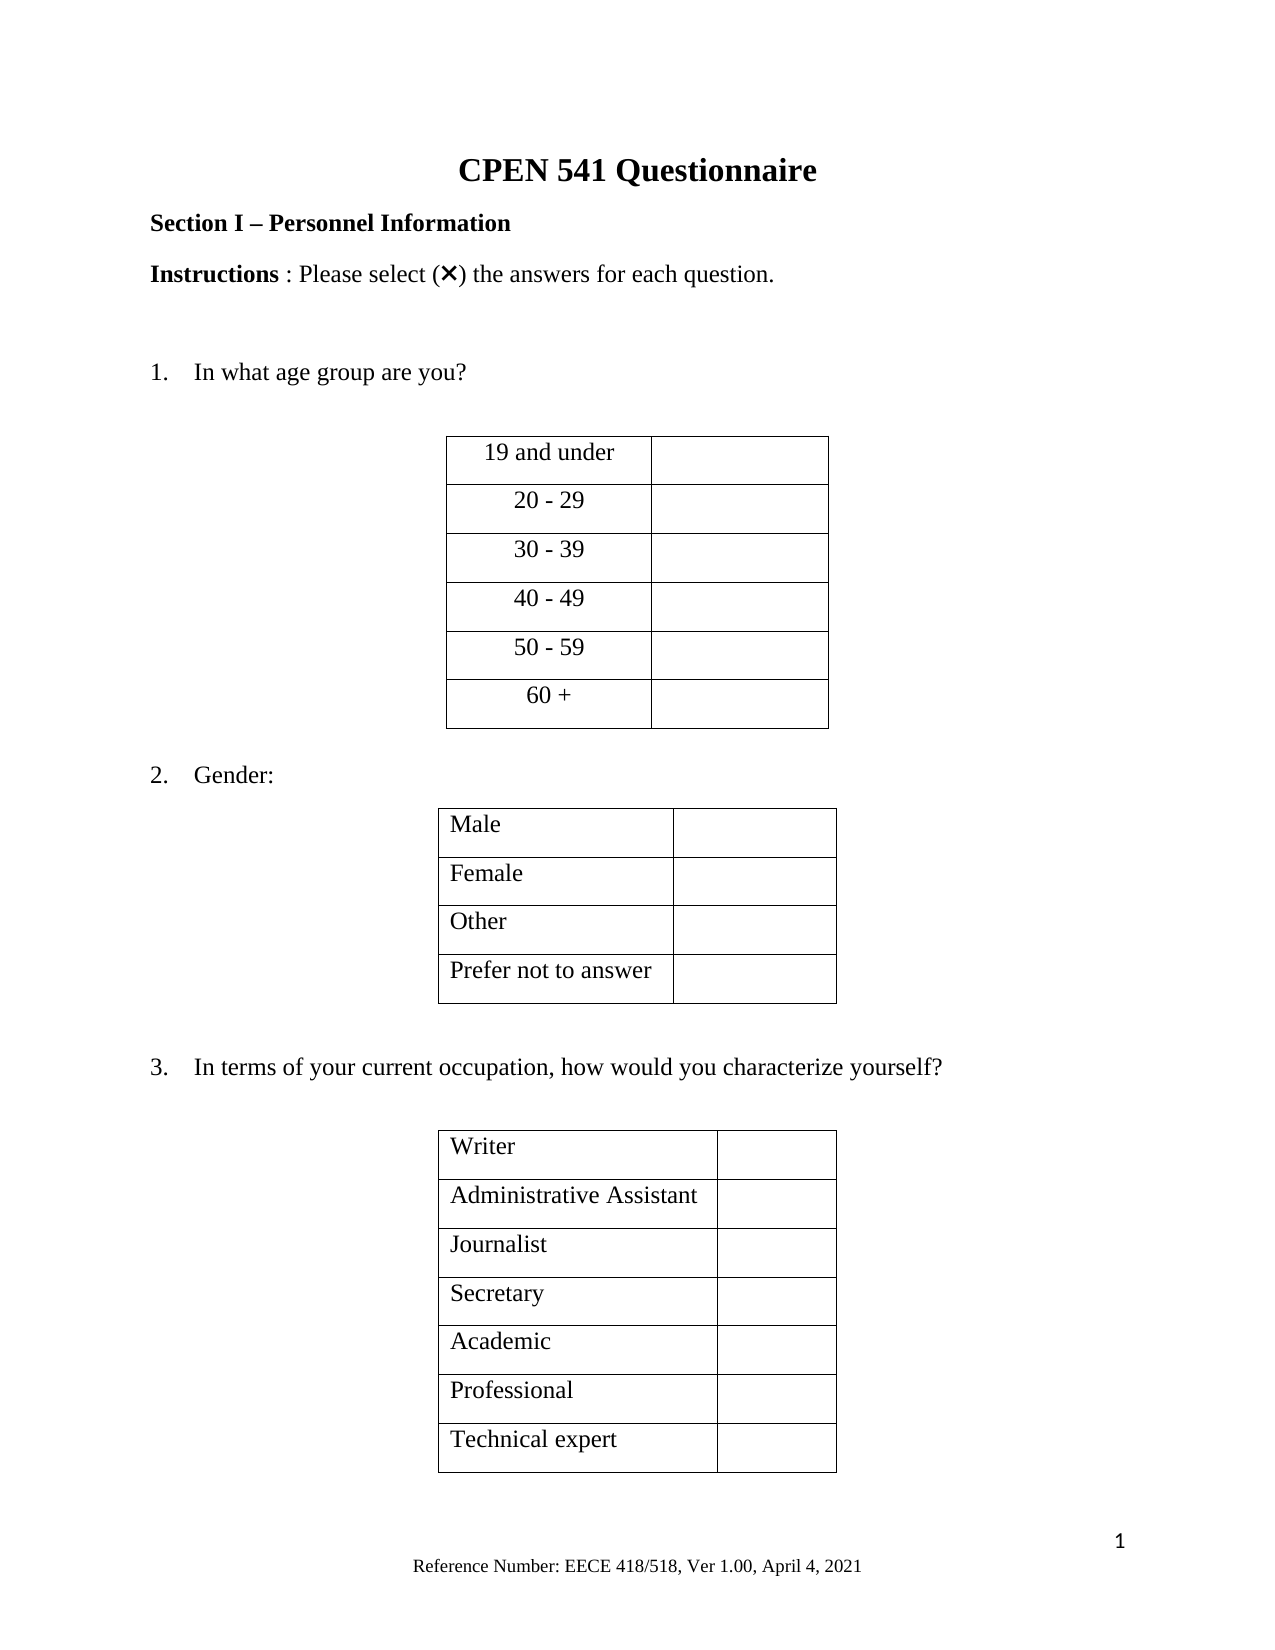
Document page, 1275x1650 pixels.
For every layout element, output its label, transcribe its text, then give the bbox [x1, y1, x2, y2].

list In terms of your current occupation, how would you characterize yourself? [150, 1052, 1125, 1080]
table_cell Technical expert [439, 1424, 717, 1472]
table_cell Academic [439, 1326, 717, 1374]
table_cell Female [439, 858, 673, 905]
table_cell [652, 485, 828, 533]
table_cell Administrative Assistant [439, 1180, 717, 1228]
table_cell [718, 1180, 836, 1228]
table_cell [674, 955, 836, 1003]
table_cell 40 - 49 [447, 583, 651, 631]
table_cell [718, 1326, 836, 1374]
table_cell 60 + [447, 680, 651, 728]
list In what age group are you? [150, 357, 1125, 386]
text Instructions : Please select (🞫) the answers for each question. [150, 256, 1125, 290]
table_cell 20 - 29 [447, 485, 651, 533]
table_cell [674, 906, 836, 954]
table_header 19 and under [447, 437, 651, 484]
table_cell Professional [439, 1375, 717, 1423]
table_header Male [439, 809, 673, 857]
table_cell [652, 534, 828, 582]
table_cell Other [439, 906, 673, 954]
table_cell [674, 858, 836, 905]
table_header [718, 1131, 836, 1179]
table_header Writer [439, 1131, 717, 1179]
table_cell [718, 1278, 836, 1325]
table_cell 30 - 39 [447, 534, 651, 582]
table_header [652, 437, 828, 484]
table_cell [652, 680, 828, 728]
table_cell Secretary [439, 1278, 717, 1325]
table_cell Journalist [439, 1229, 717, 1277]
table_cell [718, 1375, 836, 1423]
table_cell [718, 1229, 836, 1277]
table_header [674, 809, 836, 857]
table_cell Prefer not to answer [439, 955, 673, 1003]
table_cell [652, 632, 828, 679]
table_cell [718, 1424, 836, 1472]
text CPEN 541 Questionnaire [150, 150, 1125, 188]
text Section I – Personnel Information [150, 208, 1125, 237]
list Gender: [150, 760, 1125, 789]
table_cell [652, 583, 828, 631]
table_cell 50 - 59 [447, 632, 651, 679]
